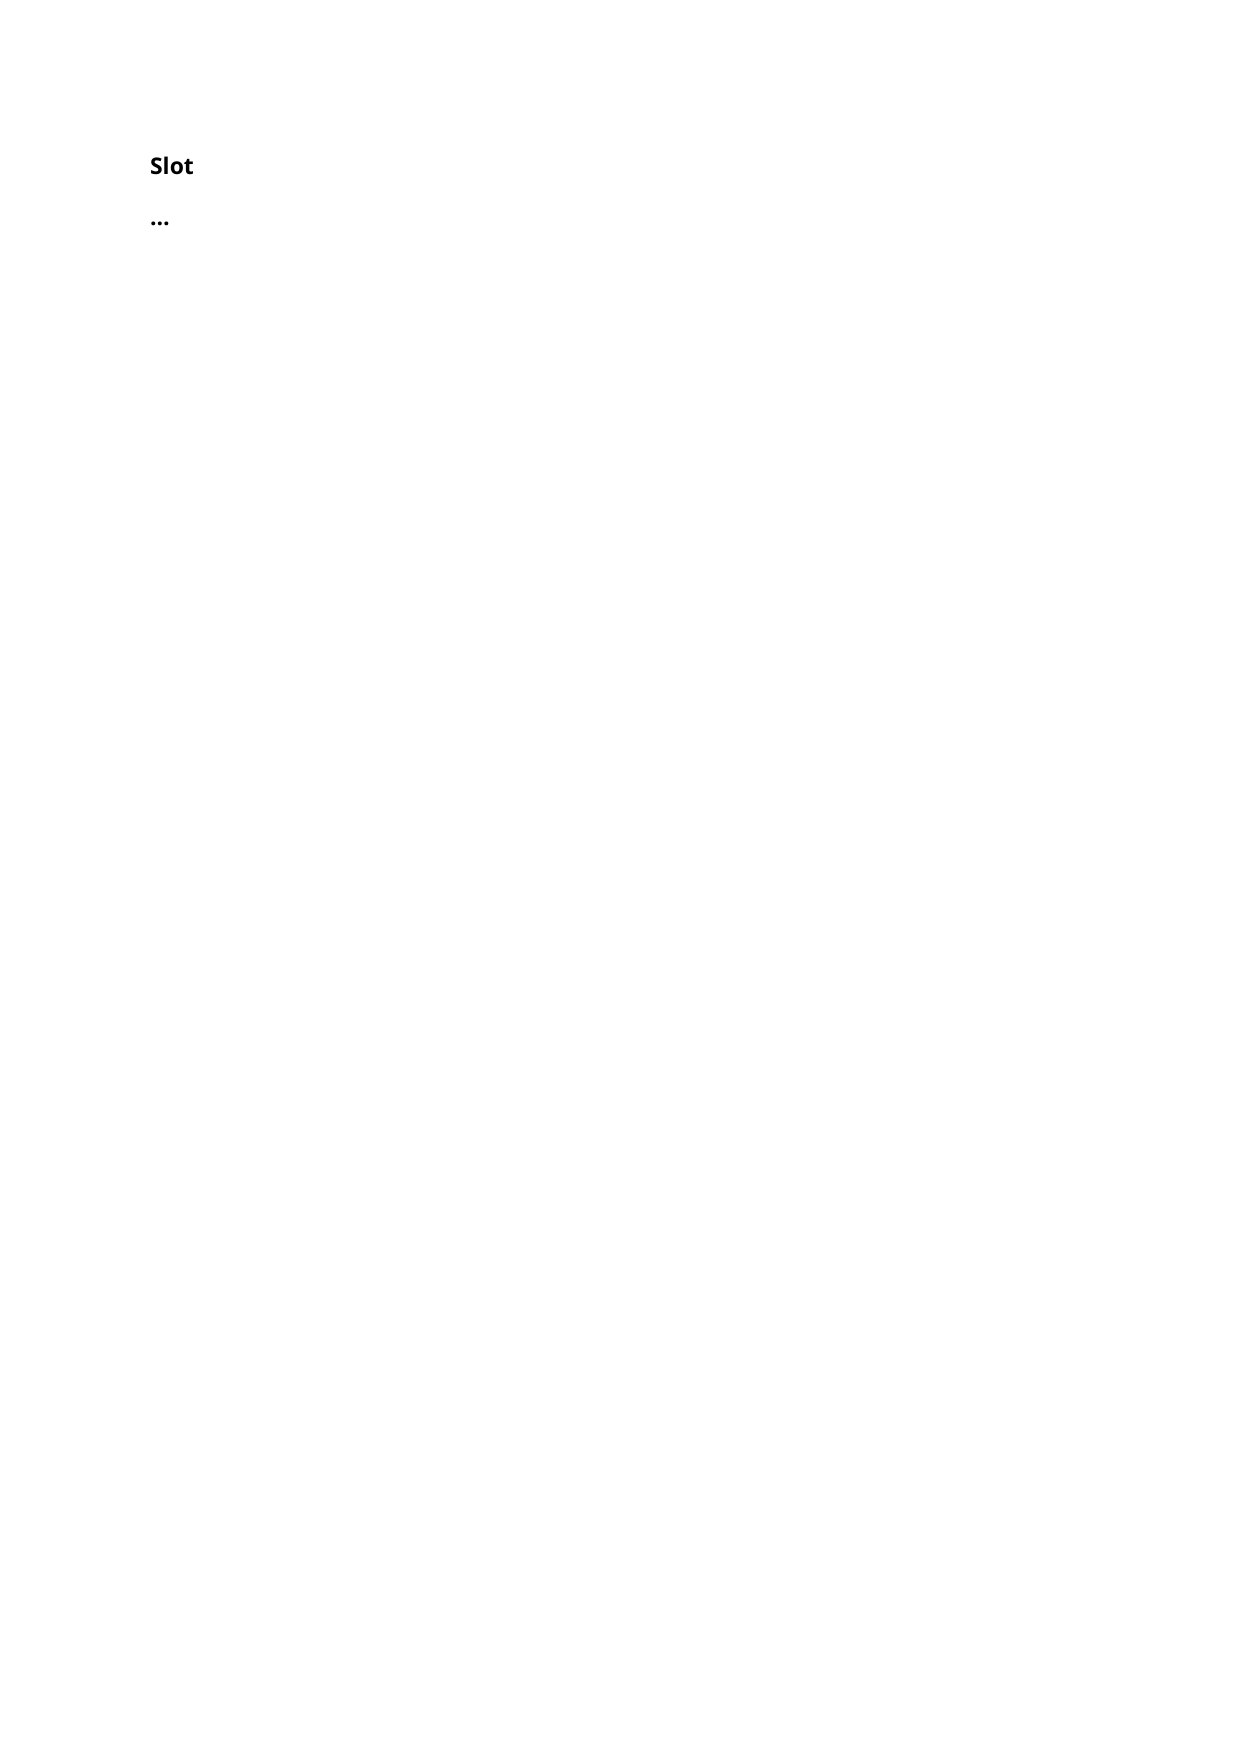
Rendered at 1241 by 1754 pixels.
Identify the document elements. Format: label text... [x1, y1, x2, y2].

text … [150, 200, 1090, 232]
text Slot [150, 150, 1090, 181]
